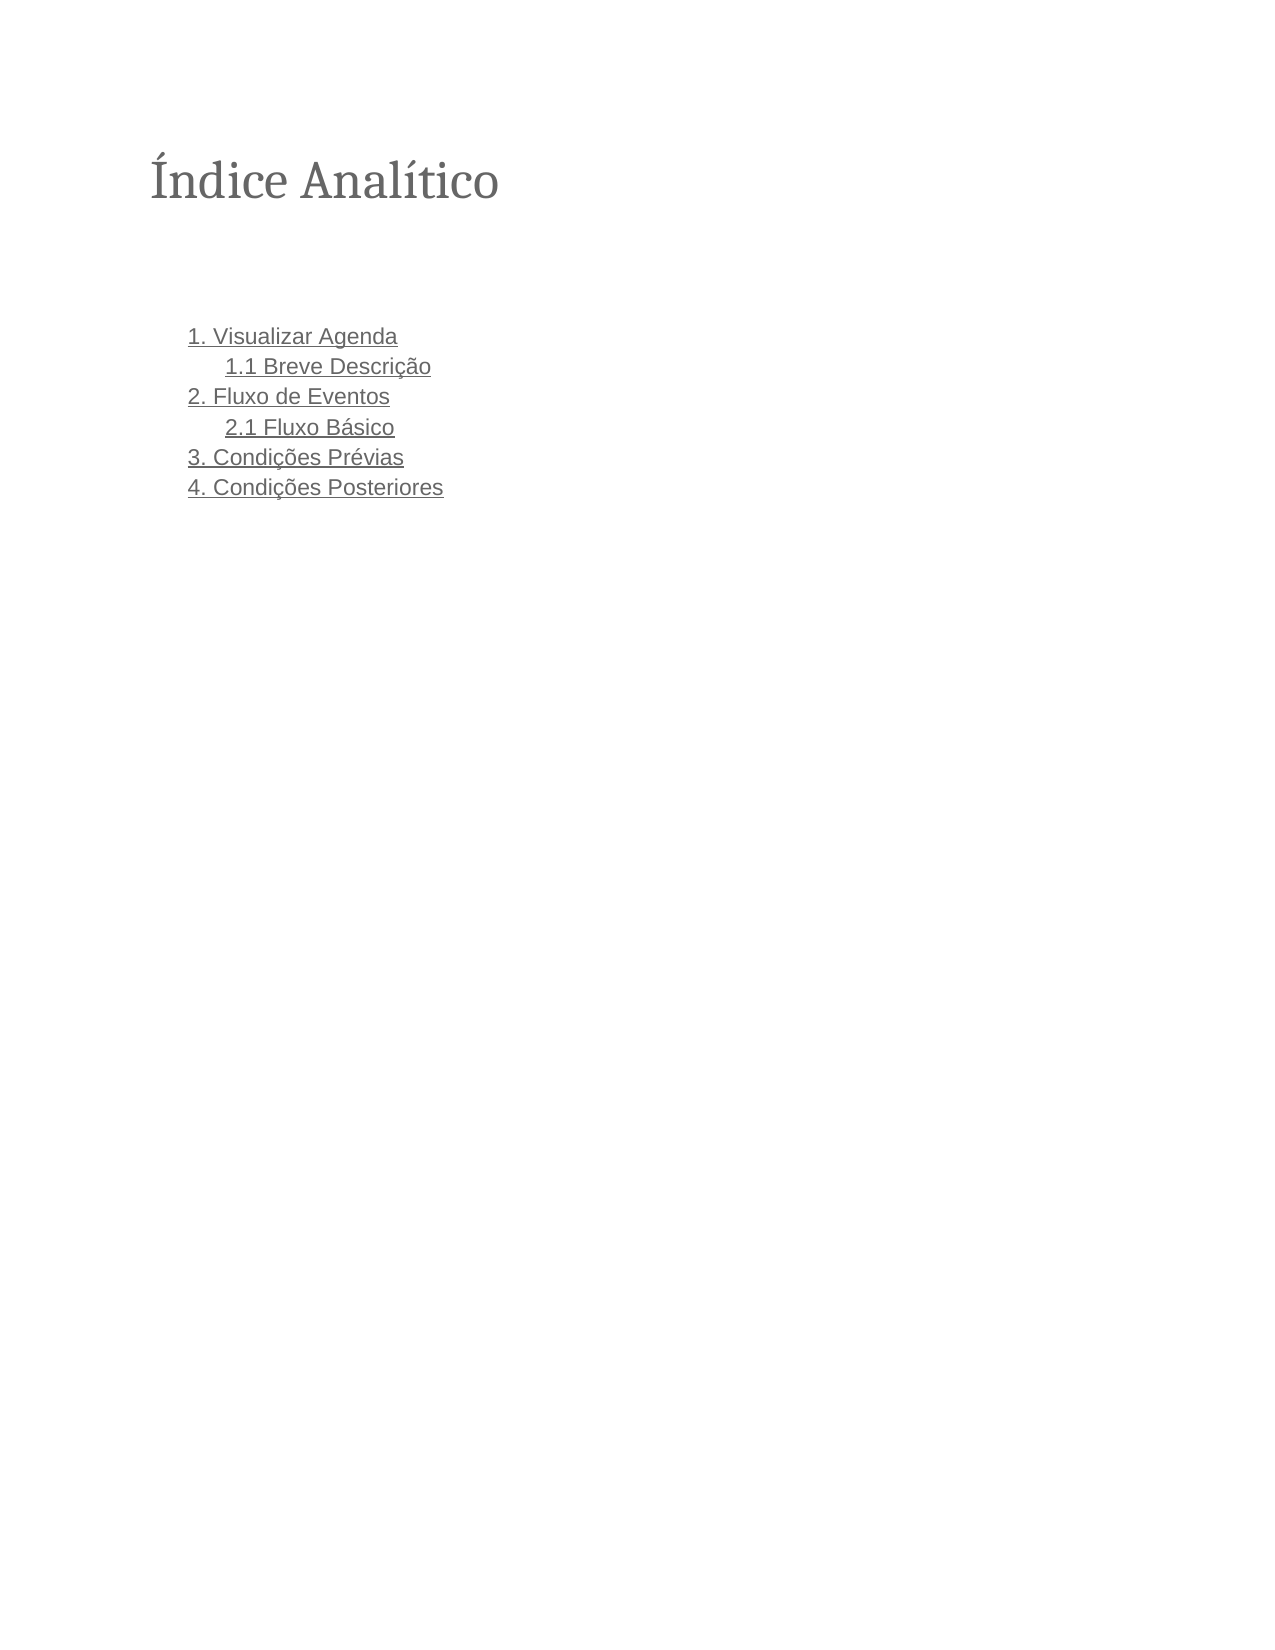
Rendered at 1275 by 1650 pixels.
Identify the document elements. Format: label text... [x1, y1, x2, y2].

text 1.1 Breve Descrição [225, 353, 1125, 379]
text 2.1 Fluxo Básico [225, 413, 1125, 440]
text 2. Fluxo de Eventos [187, 383, 1125, 410]
text 1. Visualizar Agenda [187, 323, 1125, 349]
subtitle Índice Analítico [150, 150, 1125, 212]
text 4. Condições Posteriores [187, 474, 1125, 500]
text 3. Condições Prévias [187, 444, 1125, 470]
